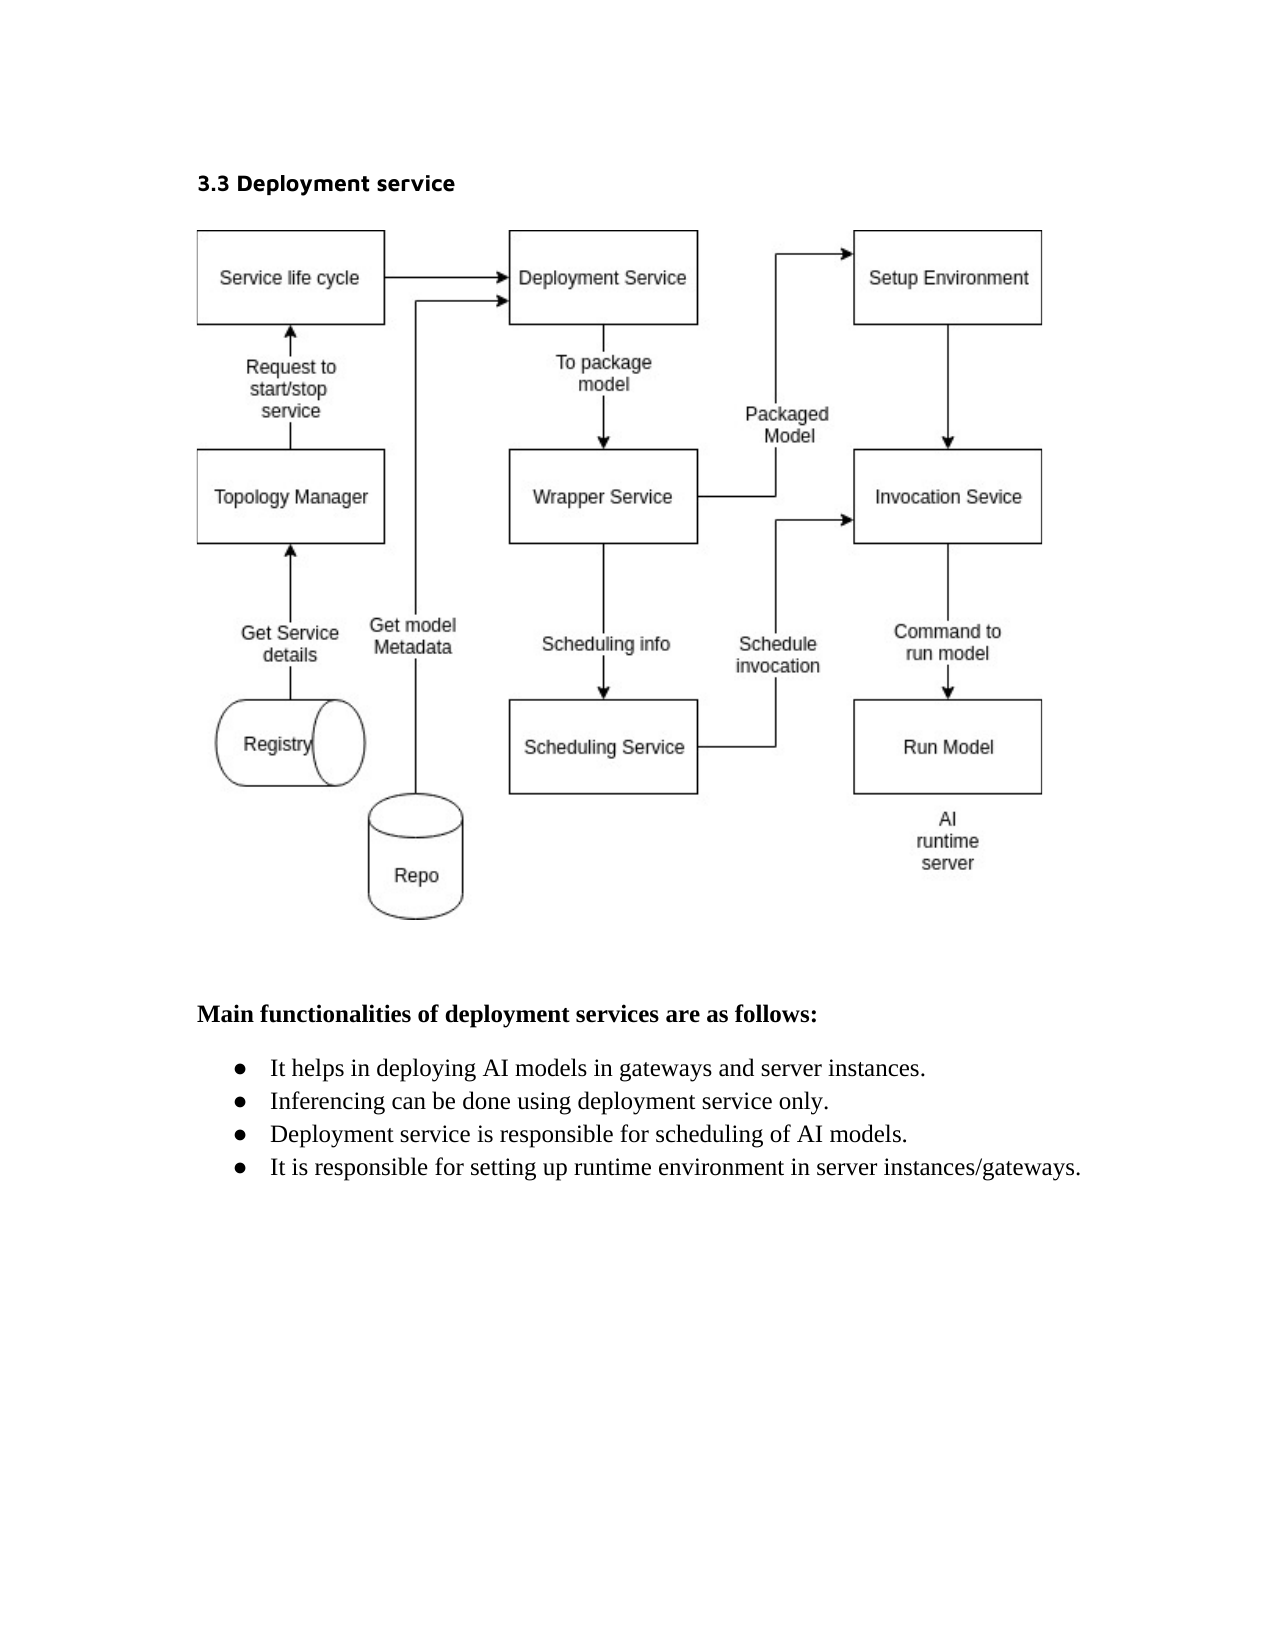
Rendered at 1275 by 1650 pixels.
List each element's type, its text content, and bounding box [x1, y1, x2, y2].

list It helps in deploying AI models in gateways and server instances. [232, 1053, 1131, 1082]
list Inferencing can be done using deployment service only. [232, 1086, 1131, 1115]
text Main functionalities of deployment services are as follows: [197, 999, 1131, 1028]
list It is responsible for setting up runtime environment in server instances/gateways. [232, 1152, 1131, 1181]
picture [196, 230, 1043, 920]
subtitle 3.3 Deployment service [197, 169, 1080, 196]
list Deployment service is responsible for scheduling of AI models. [232, 1119, 1131, 1148]
